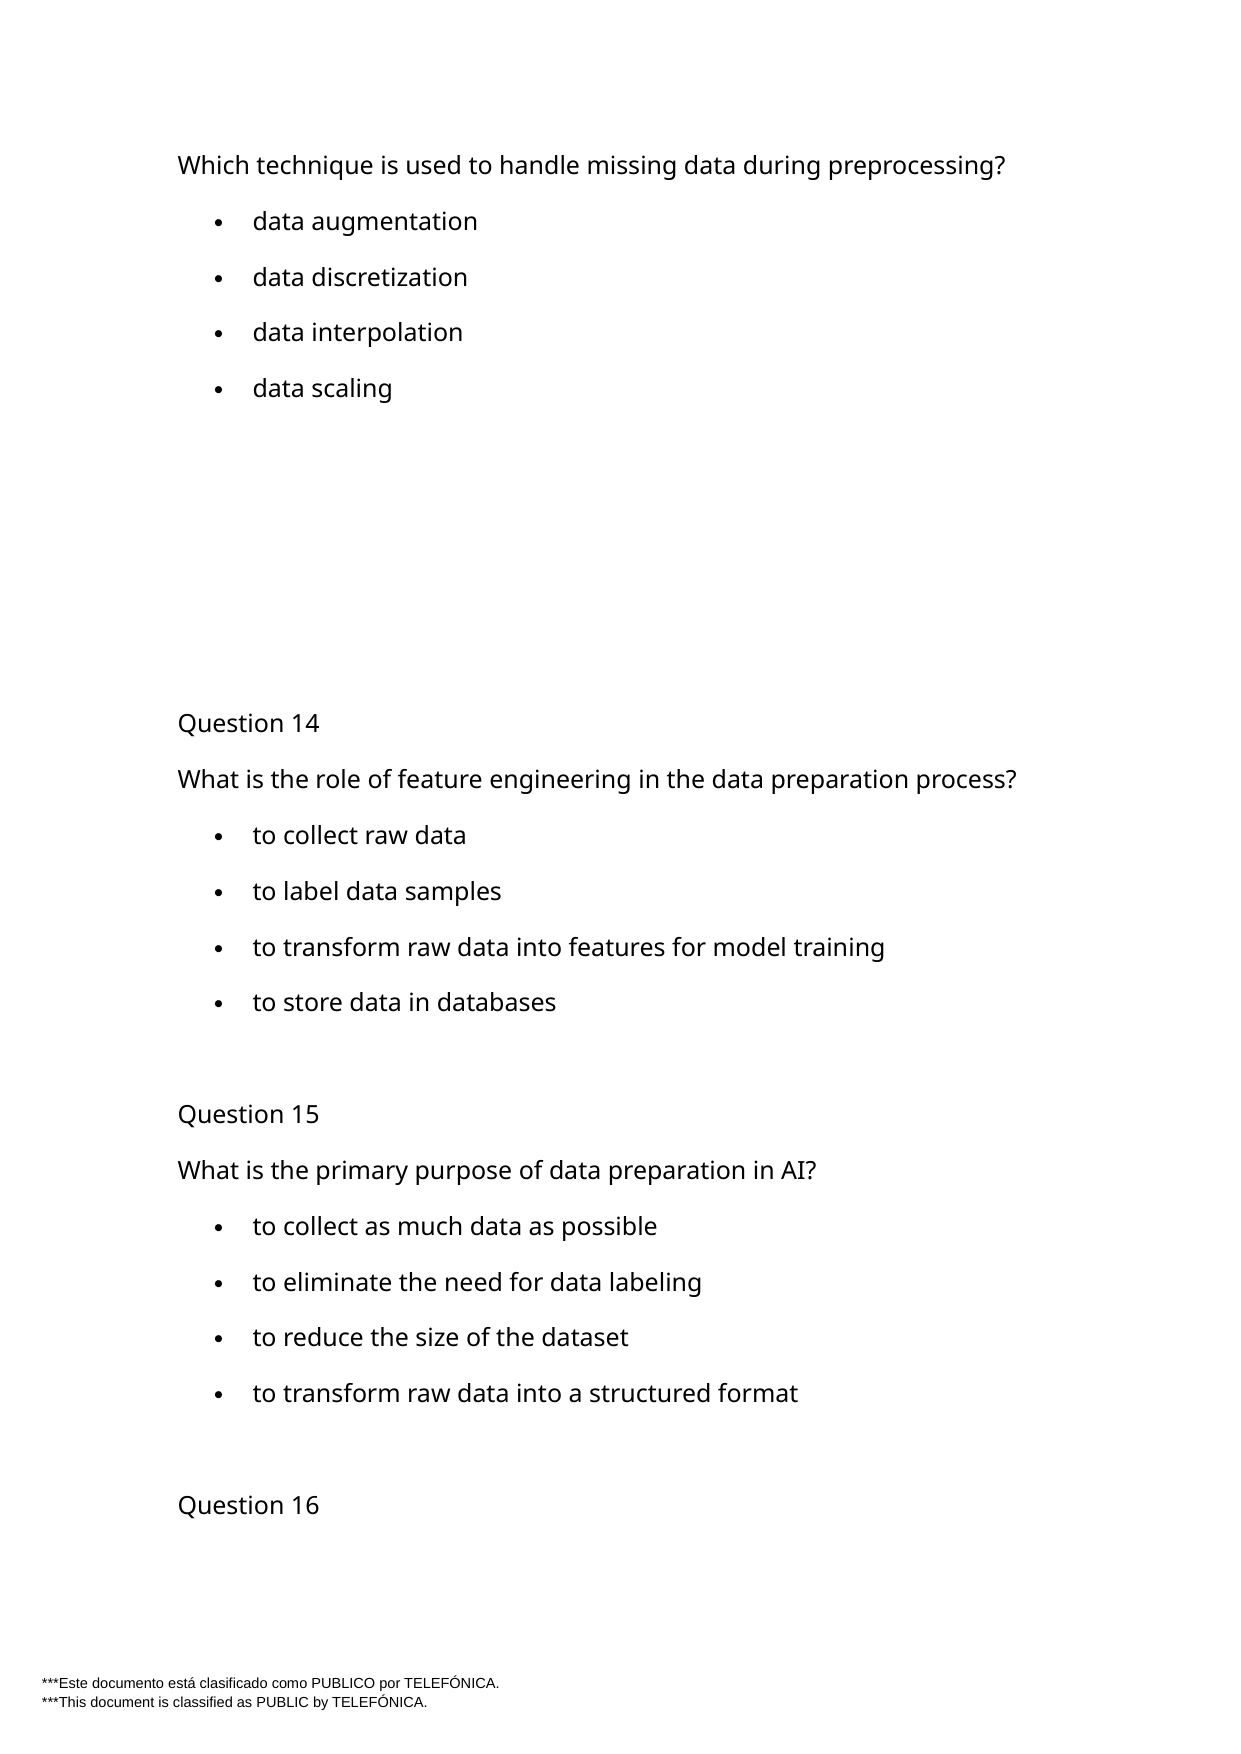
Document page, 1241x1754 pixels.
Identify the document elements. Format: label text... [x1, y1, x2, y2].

list to transform raw data into a structured format [215, 1376, 1063, 1410]
list data interpolation [215, 315, 1063, 349]
list to collect raw data [215, 818, 1063, 852]
list data augmentation [215, 203, 1063, 237]
text Question 14 [177, 706, 1063, 740]
list to reduce the size of the dataset [215, 1320, 1063, 1354]
list to label data samples [215, 873, 1063, 907]
text What is the primary purpose of data preparation in AI? [177, 1153, 1063, 1187]
list to collect as much data as possible [215, 1208, 1063, 1242]
text Which technique is used to handle missing data during preprocessing? [177, 148, 1063, 182]
text What is the role of feature engineering in the data preparation process? [177, 762, 1063, 796]
list data discretization [215, 259, 1063, 293]
list to eliminate the need for data labeling [215, 1264, 1063, 1298]
list to transform raw data into features for model training [215, 929, 1063, 963]
list to store data in databases [215, 985, 1063, 1019]
list data scaling [215, 371, 1063, 405]
text Question 15 [177, 1097, 1063, 1131]
text Question 16 [177, 1488, 1063, 1522]
